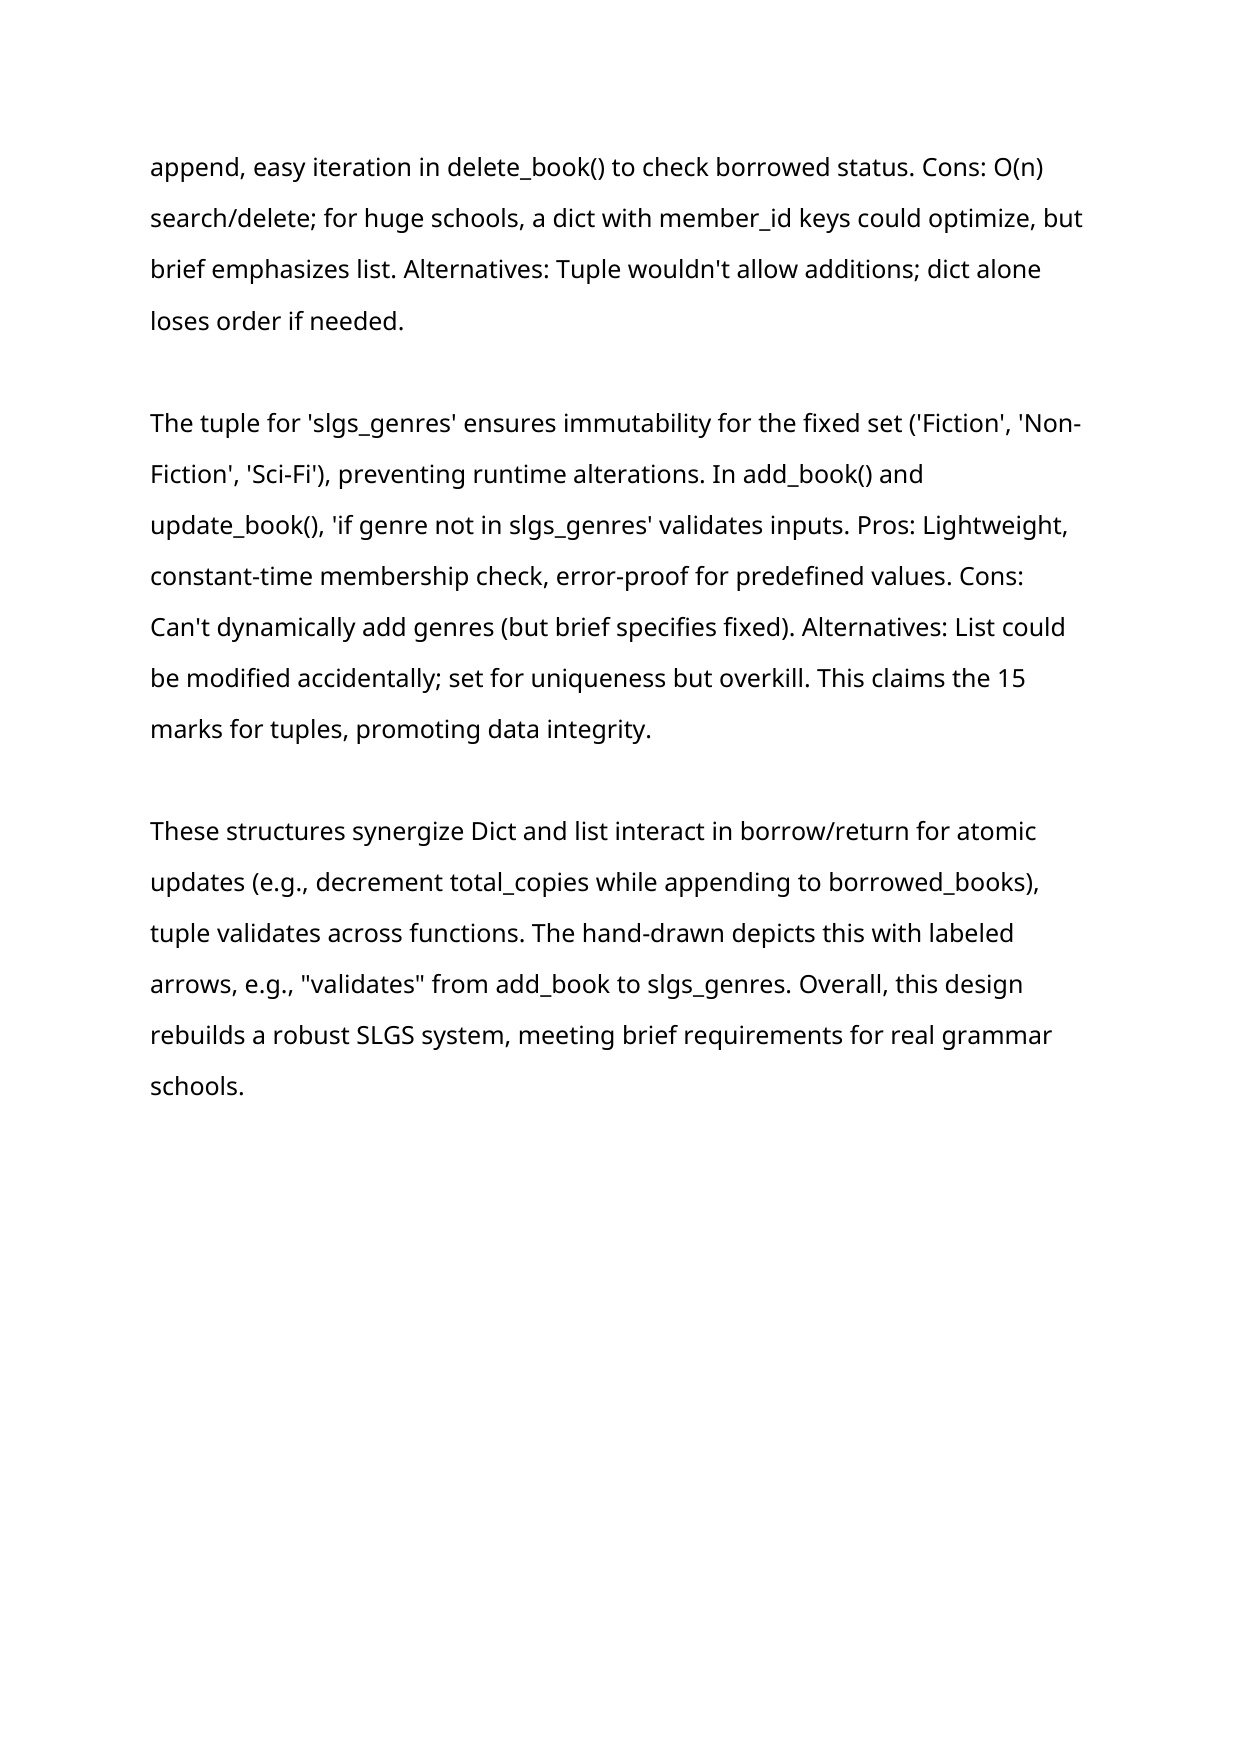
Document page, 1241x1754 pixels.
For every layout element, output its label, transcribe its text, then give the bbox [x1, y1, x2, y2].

text These structures synergize Dict and list interact in borrow/return for atomic updates (e.g., decrement total_copies while appending to borrowed_books), tuple validates across functions. The hand-drawn depicts this with labeled arrows, e.g., "validates" from add_book to slgs_genres. Overall, this design rebuilds a robust SLGS system, meeting brief requirements for real grammar schools. [150, 813, 1090, 1103]
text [150, 150, 1090, 337]
text The tuple for 'slgs_genres' ensures immutability for the fixed set ('Fiction', 'Non-Fiction', 'Sci-Fi'), preventing runtime alterations. In add_book() and update_book(), 'if genre not in slgs_genres' validates inputs. Pros: Lightweight, constant-time membership check, error-proof for predefined values. Cons: Can't dynamically add genres (but brief specifies fixed). Alternatives: List could be modified accidentally; set for uniqueness but overkill. This claims the 15 marks for tuples, promoting data integrity. [150, 405, 1090, 746]
